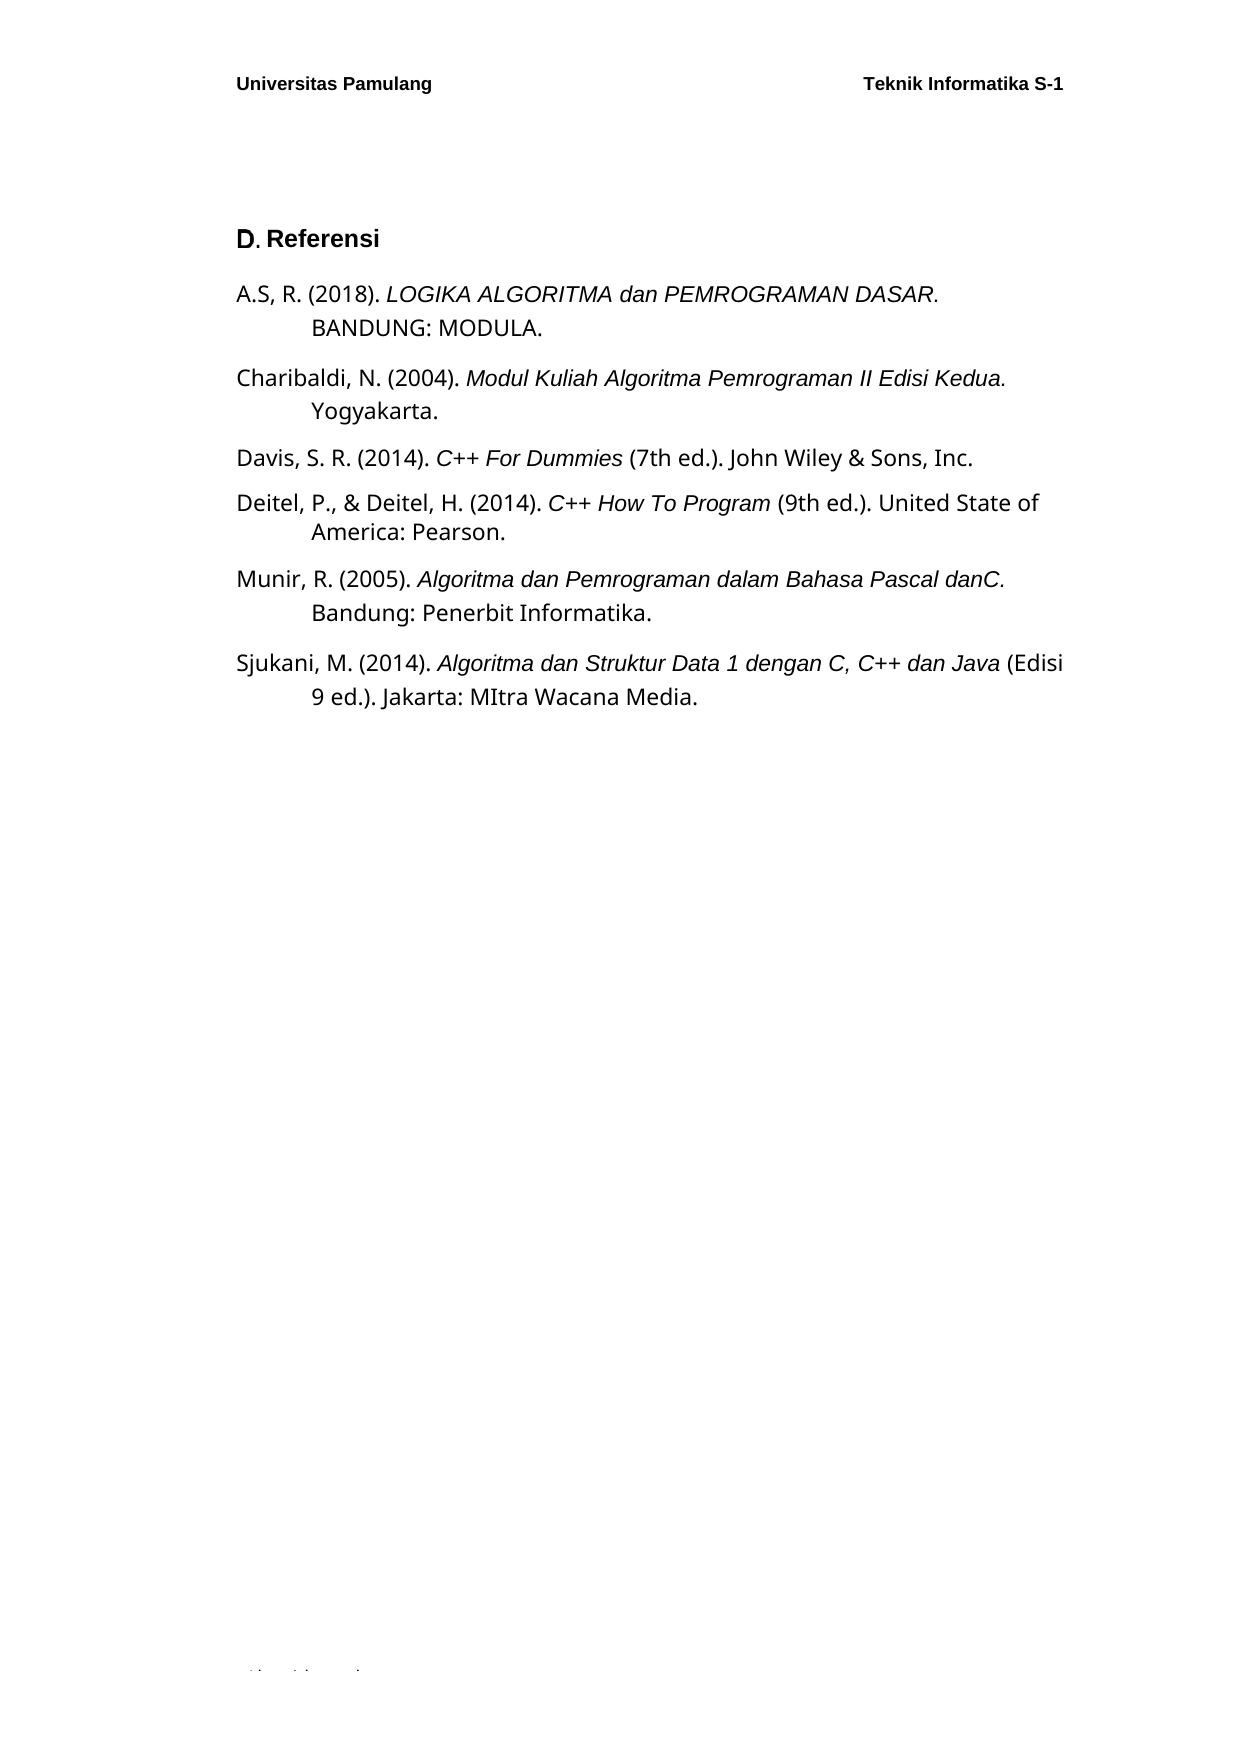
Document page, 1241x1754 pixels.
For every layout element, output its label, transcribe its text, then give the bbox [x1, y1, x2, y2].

subtitle Referensi [266, 224, 1157, 253]
text Charibaldi, N. (2004). Modul Kuliah Algoritma Pemrograman II Edisi Kedua. [236, 362, 1157, 393]
text BANDUNG: MODULA. [311, 312, 1157, 343]
picture [237, 229, 260, 248]
text Bandung: Penerbit Informatika. [311, 597, 1157, 628]
text Munir, R. (2005). Algoritma dan Pemrograman dalam Bahasa Pascal danC. [236, 563, 1157, 594]
text Yogyakarta. [311, 395, 1157, 426]
text Davis, S. R. (2014). C++ For Dummies (7th ed.). John Wiley & Sons, Inc. Deitel, P., & Deitel, H. (2014). C++ How To Program (9th ed.). United State of [236, 430, 1039, 520]
text A.S, R. (2018). LOGIKA ALGORITMA dan PEMROGRAMAN DASAR. [236, 278, 1157, 309]
text America: Pearson. [311, 520, 1157, 545]
text Sjukani, M. (2014). Algoritma dan Struktur Data 1 dengan C, C++ dan Java (Edisi 9 ed.). Jakarta: MItra Wacana Media. [236, 647, 1063, 712]
